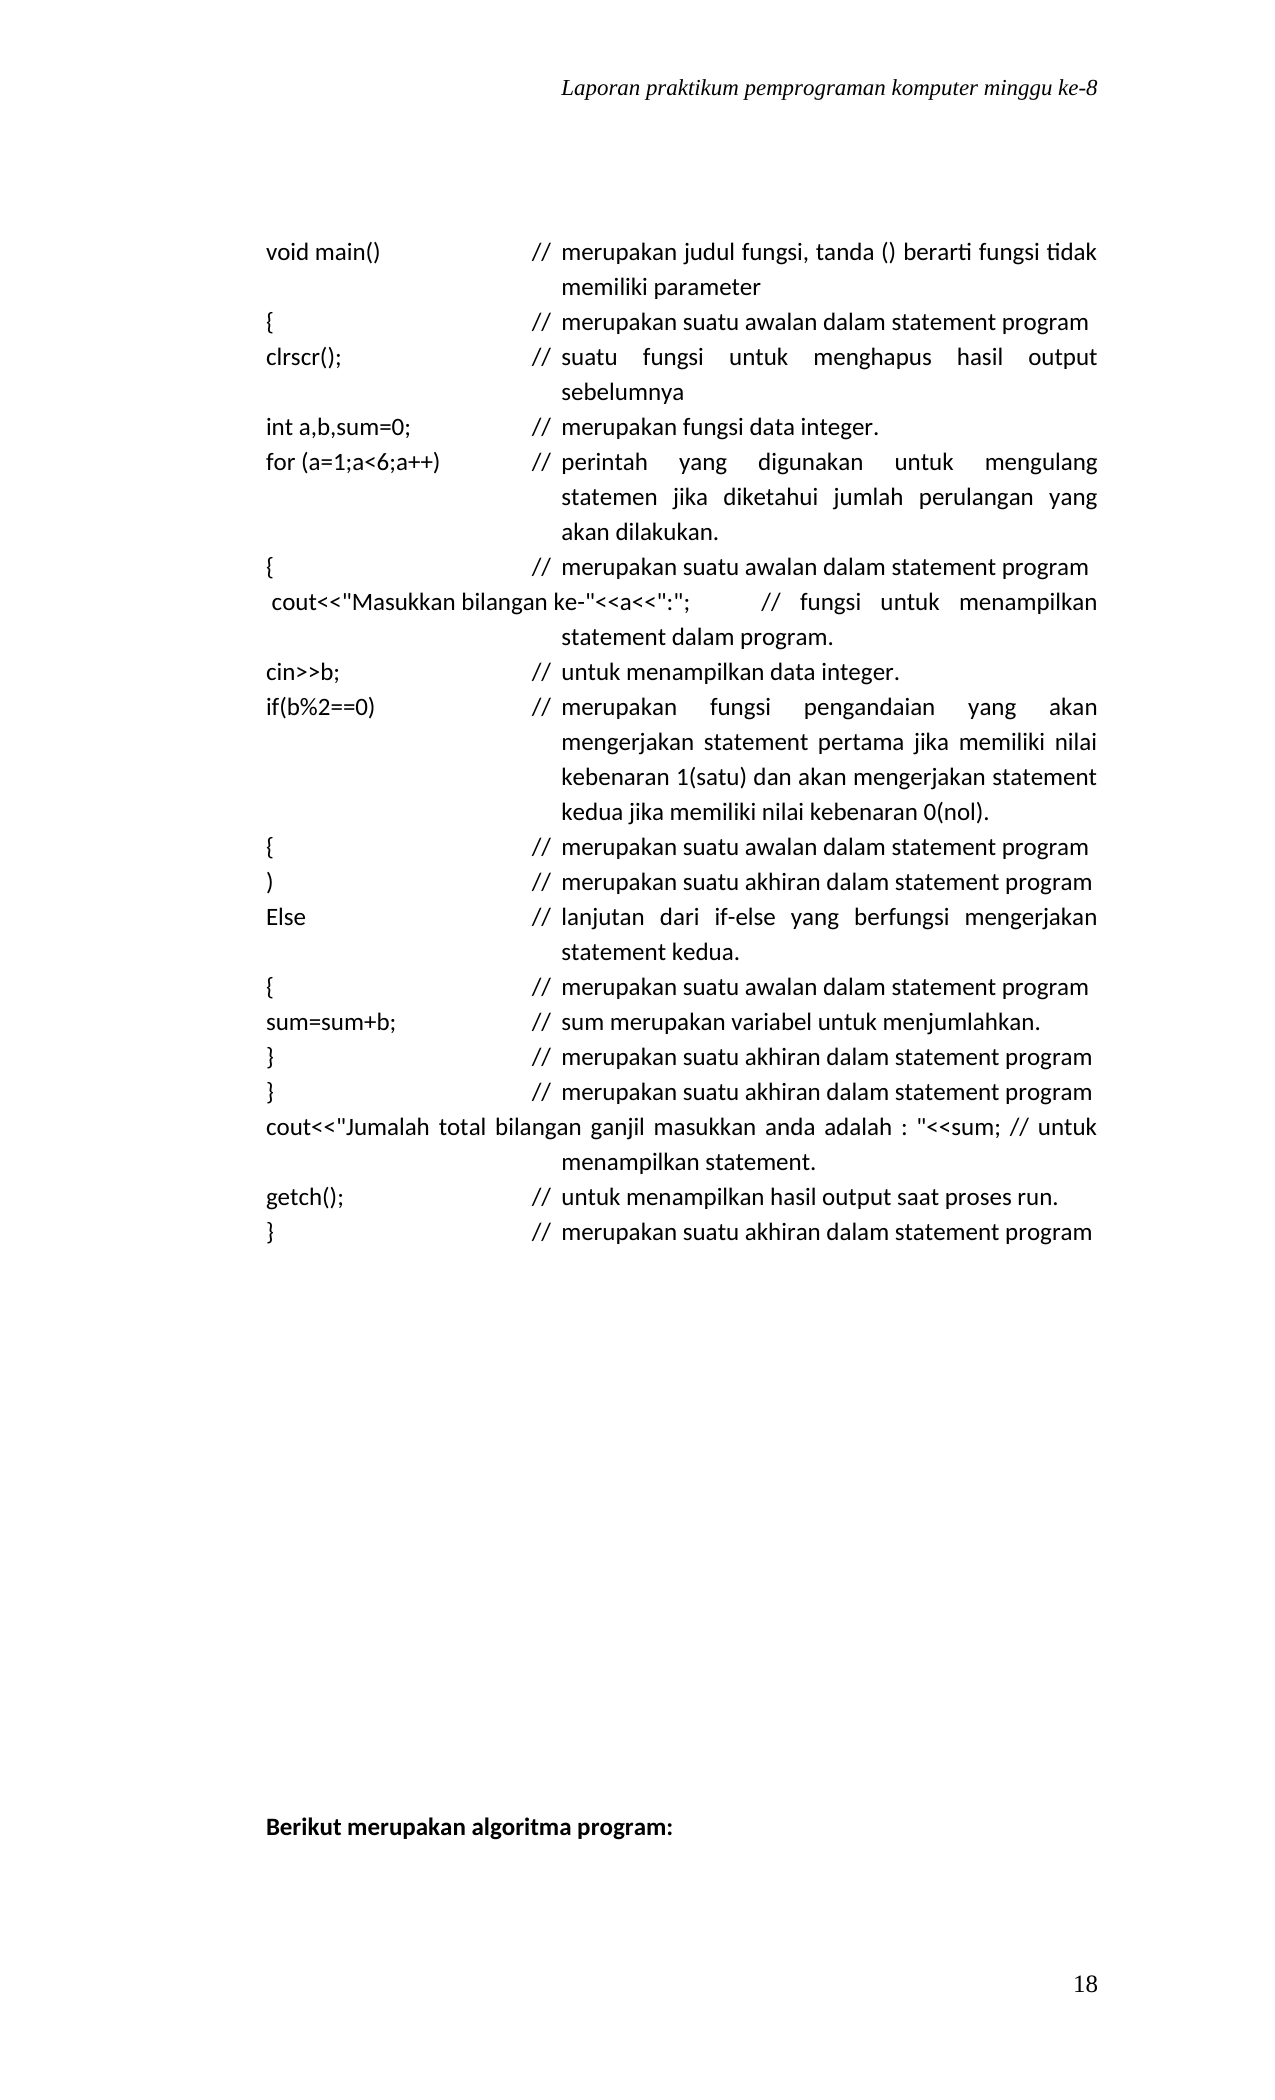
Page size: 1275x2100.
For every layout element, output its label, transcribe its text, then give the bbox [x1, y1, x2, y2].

list cout<<"Jumalah total bilangan ganjil masukkan anda adalah : "<<sum; // untuk menampilkan statement. [266, 1111, 1098, 1177]
list } // merupakan suatu akhiran dalam statement program [266, 1216, 1098, 1247]
list { // merupakan suatu awalan dalam statement program [266, 306, 1098, 337]
list } // merupakan suatu akhiran dalam statement program [266, 1041, 1098, 1072]
list void main() // merupakan judul fungsi, tanda () berarti fungsi tidak memiliki parameter [266, 236, 1098, 302]
list Berikut merupakan algoritma program: [266, 1811, 1098, 1842]
list { // merupakan suatu awalan dalam statement program [266, 971, 1098, 1002]
list sum=sum+b; // sum merupakan variabel untuk menjumlahkan. [266, 1006, 1098, 1037]
list Else // lanjutan dari if-else yang berfungsi mengerjakan statement kedua. [266, 901, 1098, 967]
list } // merupakan suatu akhiran dalam statement program [266, 1076, 1098, 1107]
list getch(); // untuk menampilkan hasil output saat proses run. [266, 1181, 1098, 1212]
list cin>>b; // untuk menampilkan data integer. [266, 656, 1098, 687]
list { // merupakan suatu awalan dalam statement program [266, 831, 1098, 862]
list int a,b,sum=0; // merupakan fungsi data integer. [266, 411, 1098, 442]
list for (a=1;a<6;a++) // perintah yang digunakan untuk mengulang statemen jika diketahui jumlah perulangan yang akan dilakukan. [266, 446, 1098, 547]
list if(b%2==0) // merupakan fungsi pengandaian yang akan mengerjakan statement pertama jika memiliki nilai kebenaran 1(satu) dan akan mengerjakan statement kedua jika memiliki nilai kebenaran 0(nol). [266, 691, 1098, 827]
list { // merupakan suatu awalan dalam statement program [266, 551, 1098, 582]
list clrscr(); // suatu fungsi untuk menghapus hasil output sebelumnya [266, 341, 1098, 407]
list cout<<"Masukkan bilangan ke-"<<a<<":"; // fungsi untuk menampilkan statement dalam program. [266, 586, 1098, 652]
list ) // merupakan suatu akhiran dalam statement program [266, 866, 1098, 897]
